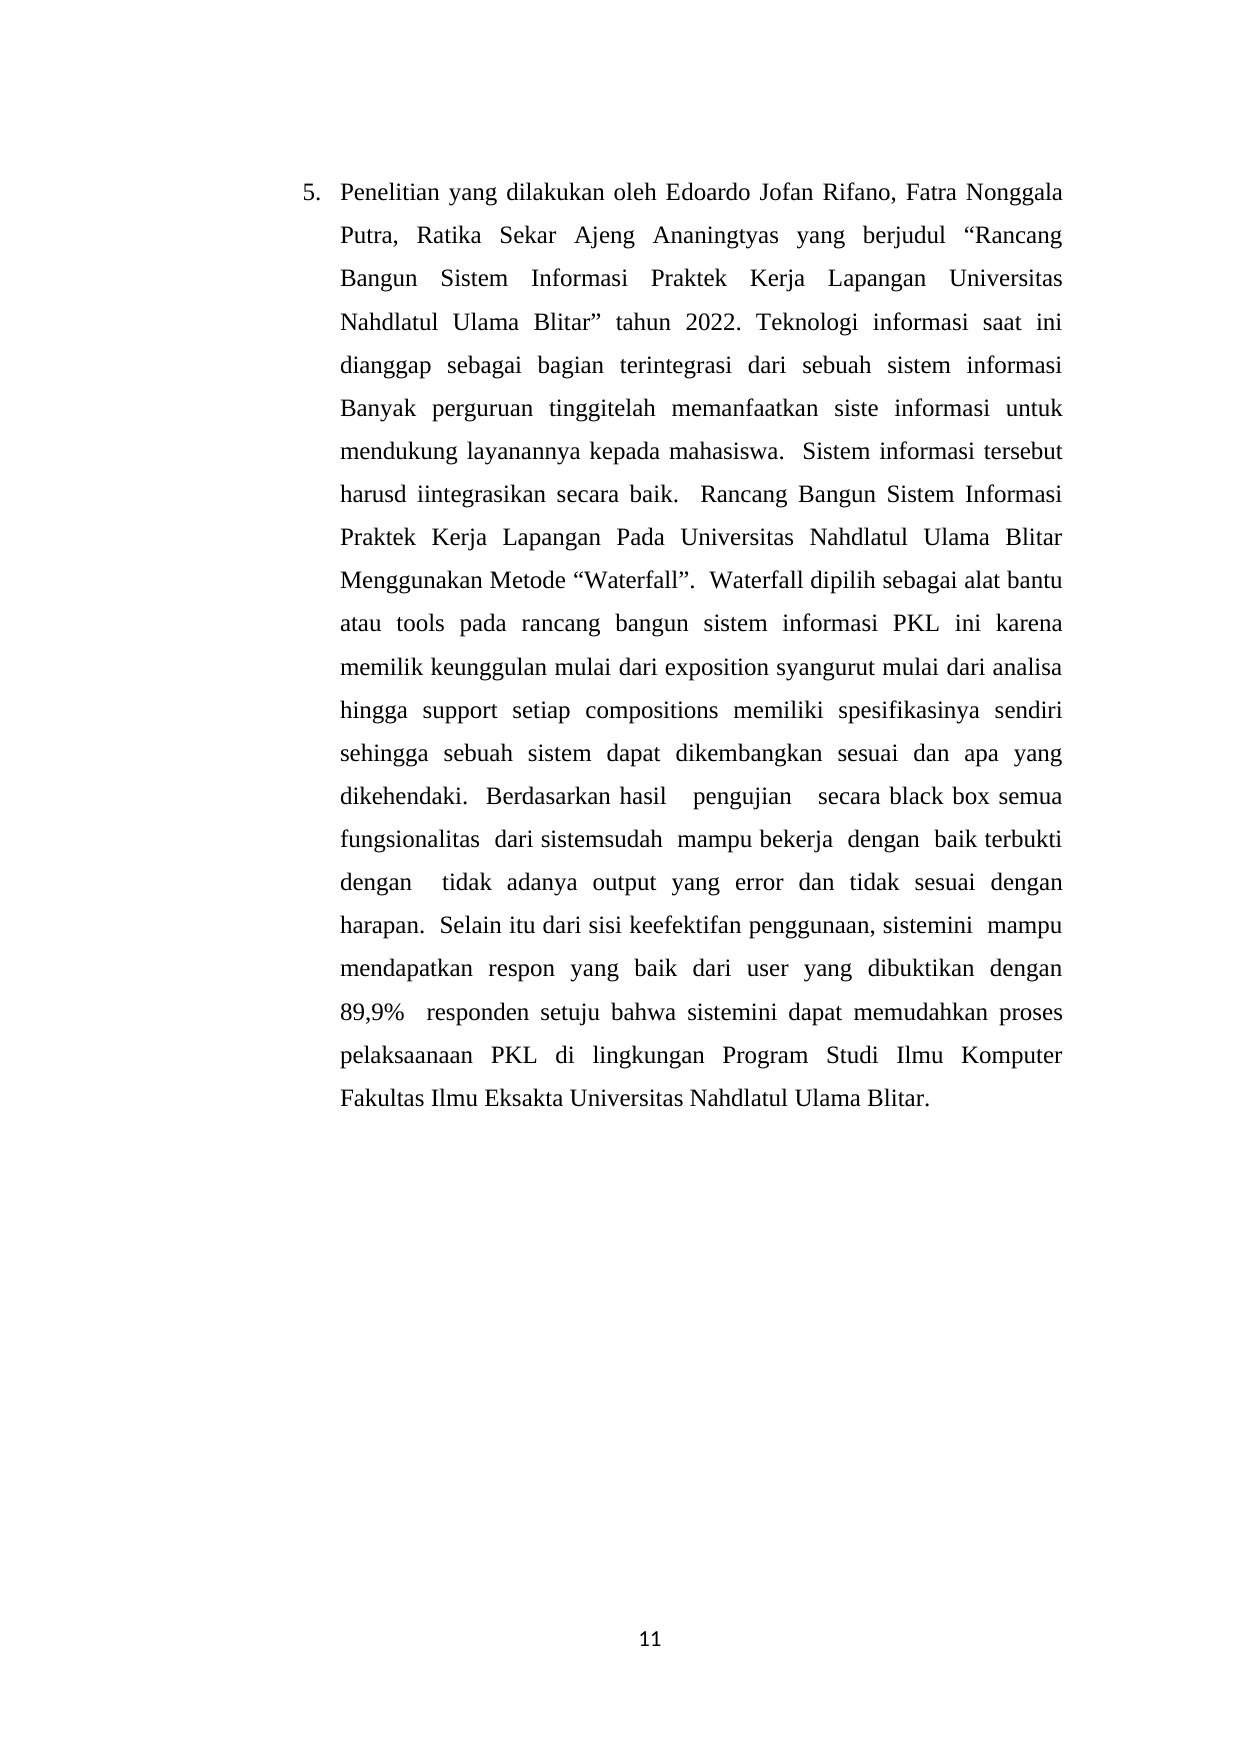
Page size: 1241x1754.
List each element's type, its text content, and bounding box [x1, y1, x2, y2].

list Penelitian yang dilakukan oleh Edoardo Jofan Rifano, Fatra Nonggala Putra, Ratika Sekar Ajeng Ananingtyas yang berjudul “Rancang Bangun Sistem Informasi Praktek Kerja Lapangan Universitas Nahdlatul Ulama Blitar” tahun 2022. Teknologi informasi saat ini dianggap sebagai bagian terintegrasi dari sebuah sistem informasi Banyak perguruan tinggitelah memanfaatkan siste informasi untuk mendukung layanannya kepada mahasiswa. Sistem informasi tersebut harusd iintegrasikan secara baik. Rancang Bangun Sistem Informasi Praktek Kerja Lapangan Pada Universitas Nahdlatul Ulama Blitar Menggunakan Metode “Waterfall”. Waterfall dipilih sebagai alat bantu atau tools pada rancang bangun sistem informasi PKL ini karena memilik keunggulan mulai dari exposition syangurut mulai dari analisa hingga support setiap compositions memiliki spesifikasinya sendiri sehingga sebuah sistem dapat dikembangkan sesuai dan apa yang dikehendaki. Berdasarkan hasil pengujian secara black box semua fungsionalitas dari sistemsudah mampu bekerja dengan baik terbukti dengan tidak adanya output yang error dan tidak sesuai dengan harapan. Selain itu dari sisi keefektifan penggunaan, sistemini mampu mendapatkan respon yang baik dari user yang dibuktikan dengan 89,9% responden setuju bahwa sistemini dapat memudahkan proses pelaksaanaan PKL di lingkungan Program Studi Ilmu Komputer Fakultas Ilmu Eksakta Universitas Nahdlatul Ulama Blitar. [302, 177, 1063, 1112]
